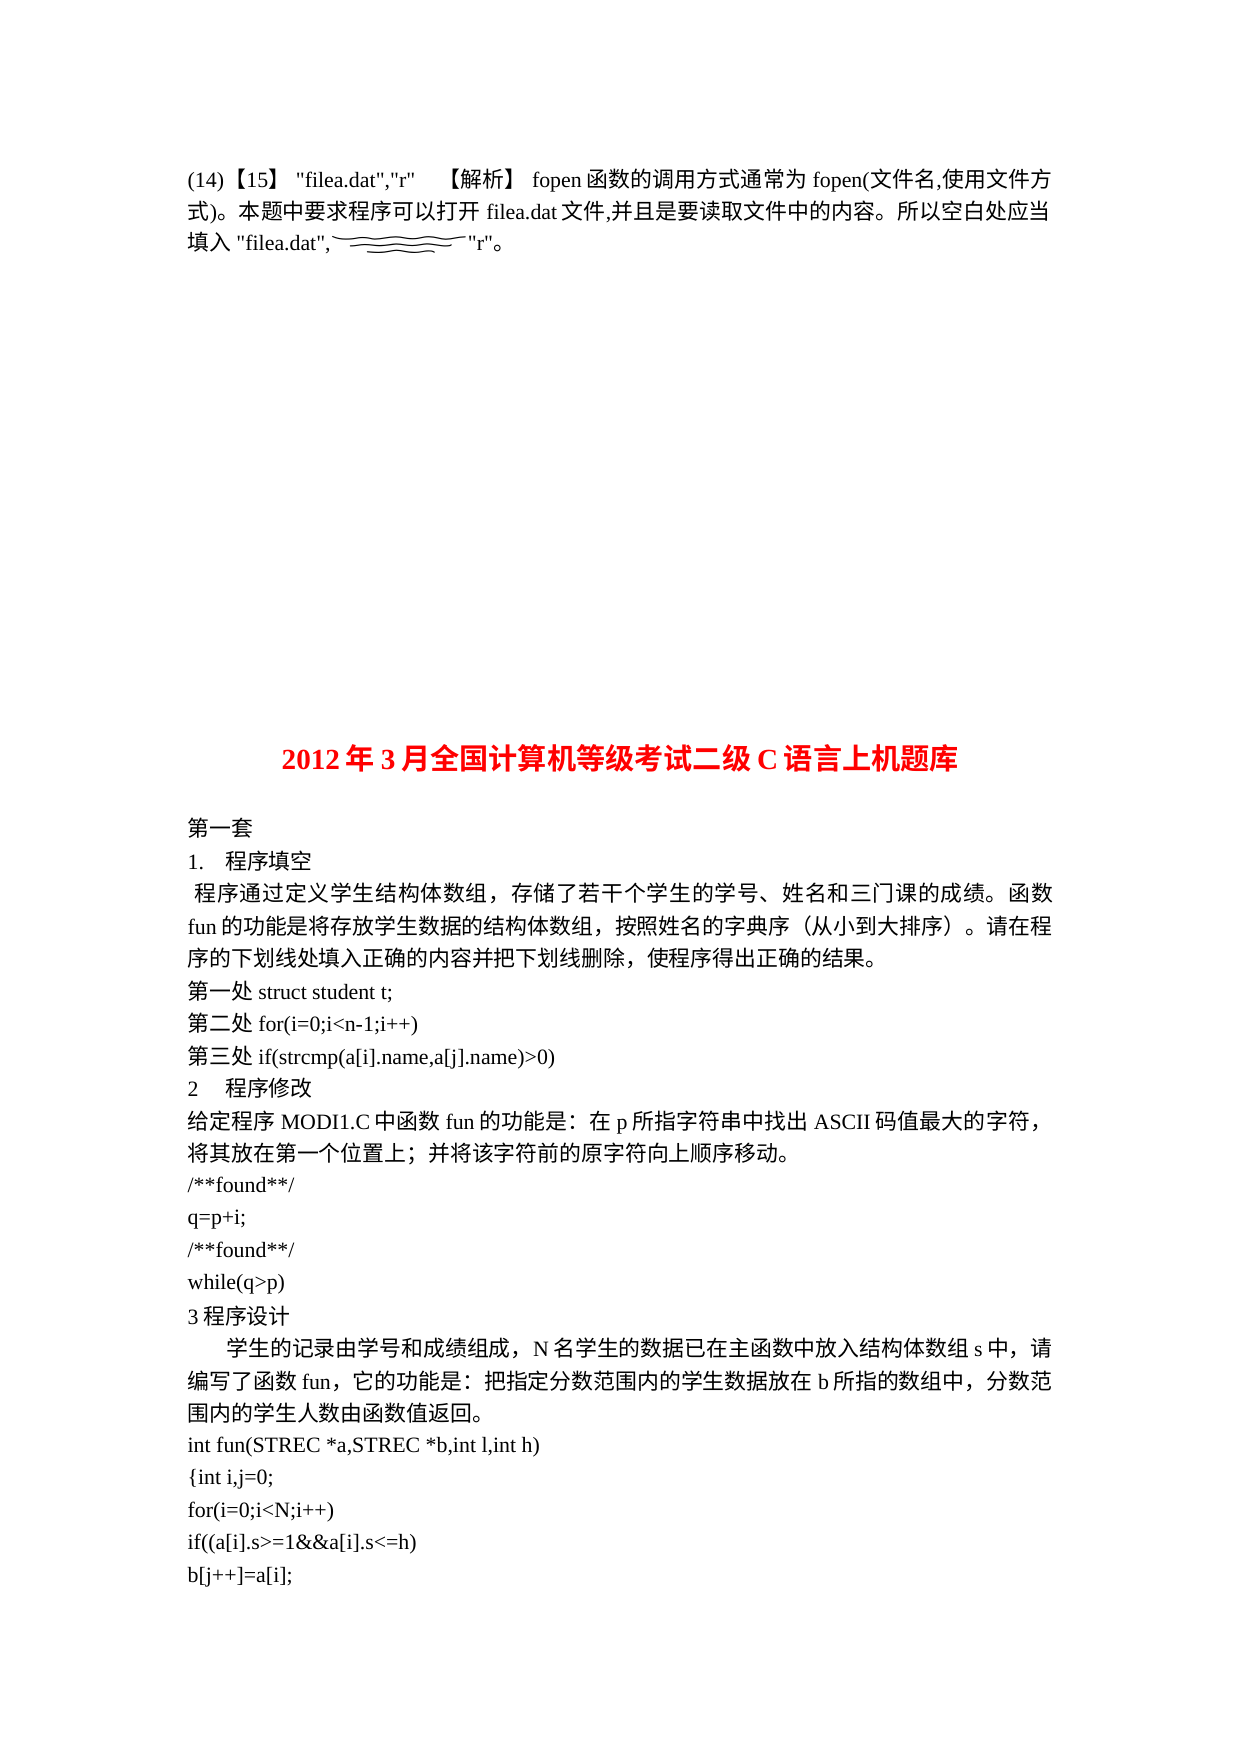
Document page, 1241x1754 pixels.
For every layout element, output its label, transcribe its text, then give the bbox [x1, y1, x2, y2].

text (14)【15】 "filea.dat","r" 【解析】 fopen函数的调用方式通常为 fopen(文件名,使用文件方式)。本题中要求程序可以打开filea.dat文件,并且是要读取文件中的内容。所以空白处应当填入 "filea.dat","r"。 [187, 162, 1053, 257]
text q=p+i; [187, 1201, 1053, 1233]
text /**found**/ [187, 1233, 1053, 1266]
text while(q>p) [187, 1266, 1053, 1298]
text 给定程序MODI1.C中函数fun的功能是：在p所指字符串中找出ASCII码值最大的字符，将其放在第一个位置上；并将该字符前的原字符向上顺序移动。 [187, 1103, 1053, 1168]
text 程序通过定义学生结构体数组，存储了若干个学生的学号、姓名和三门课的成绩。函数fun的功能是将存放学生数据的结构体数组，按照姓名的字典序（从小到大排序）。请在程序的下划线处填入正确的内容并把下划线删除，使程序得出正确的结果。 [187, 876, 1053, 973]
text 第一处 struct student t; [187, 973, 1053, 1006]
text {int i,j=0; [187, 1461, 1053, 1493]
text 学生的记录由学号和成绩组成，N名学生的数据已在主函数中放入结构体数组s中，请编写了函数fun，它的功能是：把指定分数范围内的学生数据放在b所指的数组中，分数范围内的学生人数由函数值返回。 [187, 1331, 1053, 1428]
text 3程序设计 [187, 1298, 1053, 1331]
text /**found**/ [187, 1168, 1053, 1201]
text 第一套 [187, 811, 1053, 843]
list 程序修改 [187, 1071, 1053, 1103]
text 第二处 for(i=0;i<n-1;i++) [187, 1006, 1053, 1038]
text b[j++]=a[i]; [187, 1558, 1053, 1591]
text for(i=0;i<N;i++) [187, 1493, 1053, 1526]
text int fun(STREC *a,STREC *b,int l,int h) [187, 1428, 1053, 1461]
list 程序填空 [187, 843, 1053, 876]
text 第三处 if(strcmp(a[i].name,a[j].name)>0) [187, 1038, 1053, 1071]
text if((a[i].s>=1&&a[i].s<=h) [187, 1526, 1053, 1558]
text 2012年3月全国计算机等级考试二级C语言上机题库 [187, 736, 1053, 778]
